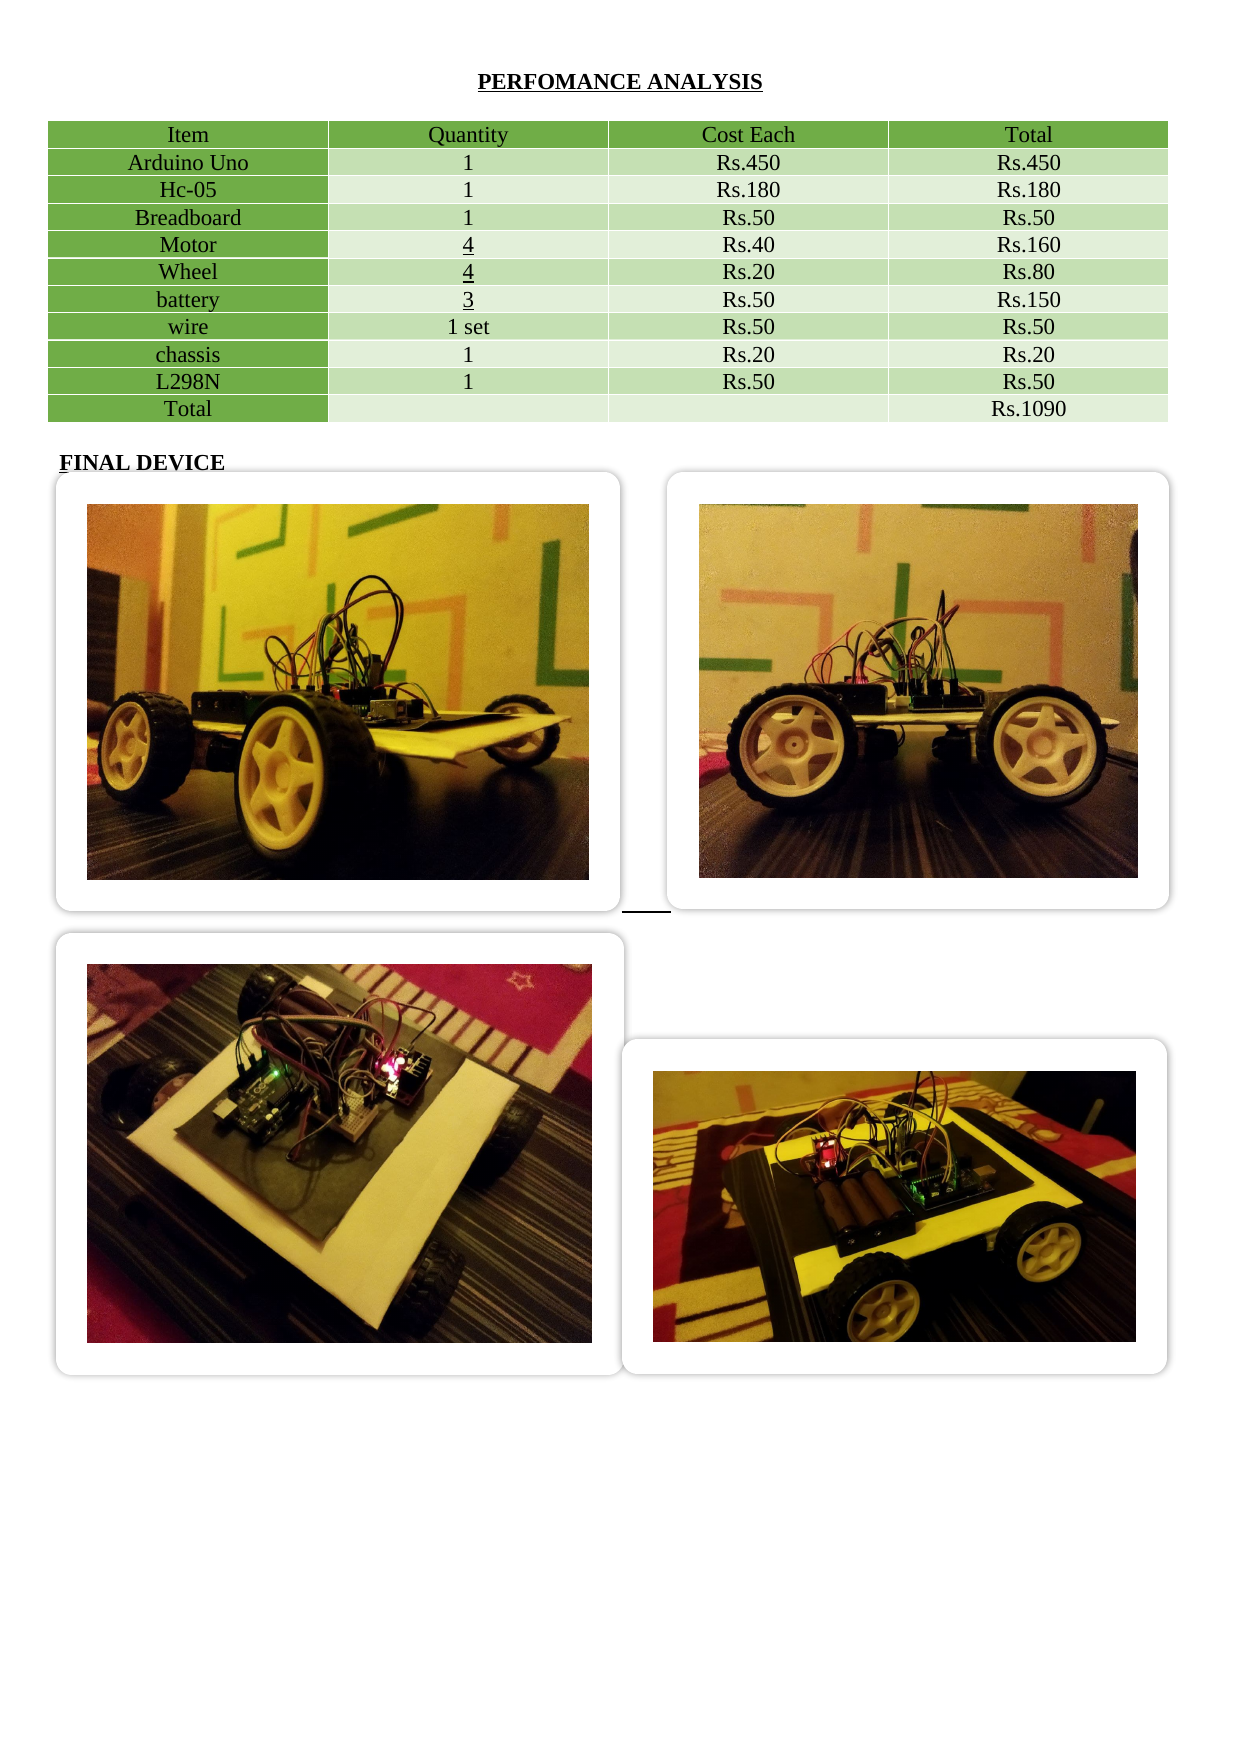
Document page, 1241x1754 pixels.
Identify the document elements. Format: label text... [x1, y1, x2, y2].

table_cell Rs.50 [609, 286, 888, 312]
table_header Total [889, 121, 1168, 148]
table_cell Rs.40 [609, 231, 888, 257]
table_cell Rs.50 [889, 204, 1168, 230]
table_header Item [48, 121, 328, 148]
table_cell 3 [329, 286, 608, 312]
table_header Quantity [329, 121, 608, 148]
table_cell Hc-05 [48, 176, 328, 203]
table_cell Rs.50 [609, 368, 888, 394]
table_cell Rs.180 [609, 176, 888, 203]
table_cell Rs.150 [889, 286, 1168, 312]
table_cell Rs.1090 [889, 395, 1168, 422]
table_cell Wheel [48, 259, 328, 285]
table_cell Rs.80 [889, 259, 1168, 285]
table_cell Rs.50 [889, 313, 1168, 339]
table_cell 4 [329, 259, 608, 285]
table_cell [329, 395, 608, 422]
table_cell 1 [329, 204, 608, 230]
table_header Cost Each [609, 121, 888, 148]
table_cell [609, 395, 888, 422]
picture [699, 504, 1138, 878]
table_cell wire [48, 313, 328, 339]
table_cell Breadboard [48, 204, 328, 230]
table_cell Rs.50 [609, 313, 888, 339]
table_cell Rs.20 [609, 259, 888, 285]
table_cell 1 set [329, 313, 608, 339]
table_cell L298N [48, 368, 328, 394]
picture [87, 964, 592, 1343]
table_cell 1 [329, 341, 608, 367]
text FINAL DEVICE [59, 449, 1181, 476]
table_cell Rs.50 [889, 368, 1168, 394]
table_cell Rs.450 [889, 149, 1168, 175]
table_cell Rs.180 [889, 176, 1168, 203]
table_cell Motor [48, 231, 328, 257]
table_cell 1 [329, 149, 608, 175]
table_cell Total [48, 395, 328, 422]
table_cell Rs.450 [609, 149, 888, 175]
table_cell chassis [48, 341, 328, 367]
table_cell battery [48, 286, 328, 312]
table_cell 4 [329, 231, 608, 257]
table_cell 1 [329, 176, 608, 203]
text PERFOMANCE ANALYSIS [59, 68, 1181, 94]
table_cell Rs.20 [889, 341, 1168, 367]
table_cell Rs.20 [609, 341, 888, 367]
table_cell 1 [329, 368, 608, 394]
picture [653, 1071, 1136, 1342]
table_cell Arduino Uno [48, 149, 328, 175]
picture [87, 504, 589, 880]
table_cell Rs.160 [889, 231, 1168, 257]
table_cell Rs.50 [609, 204, 888, 230]
